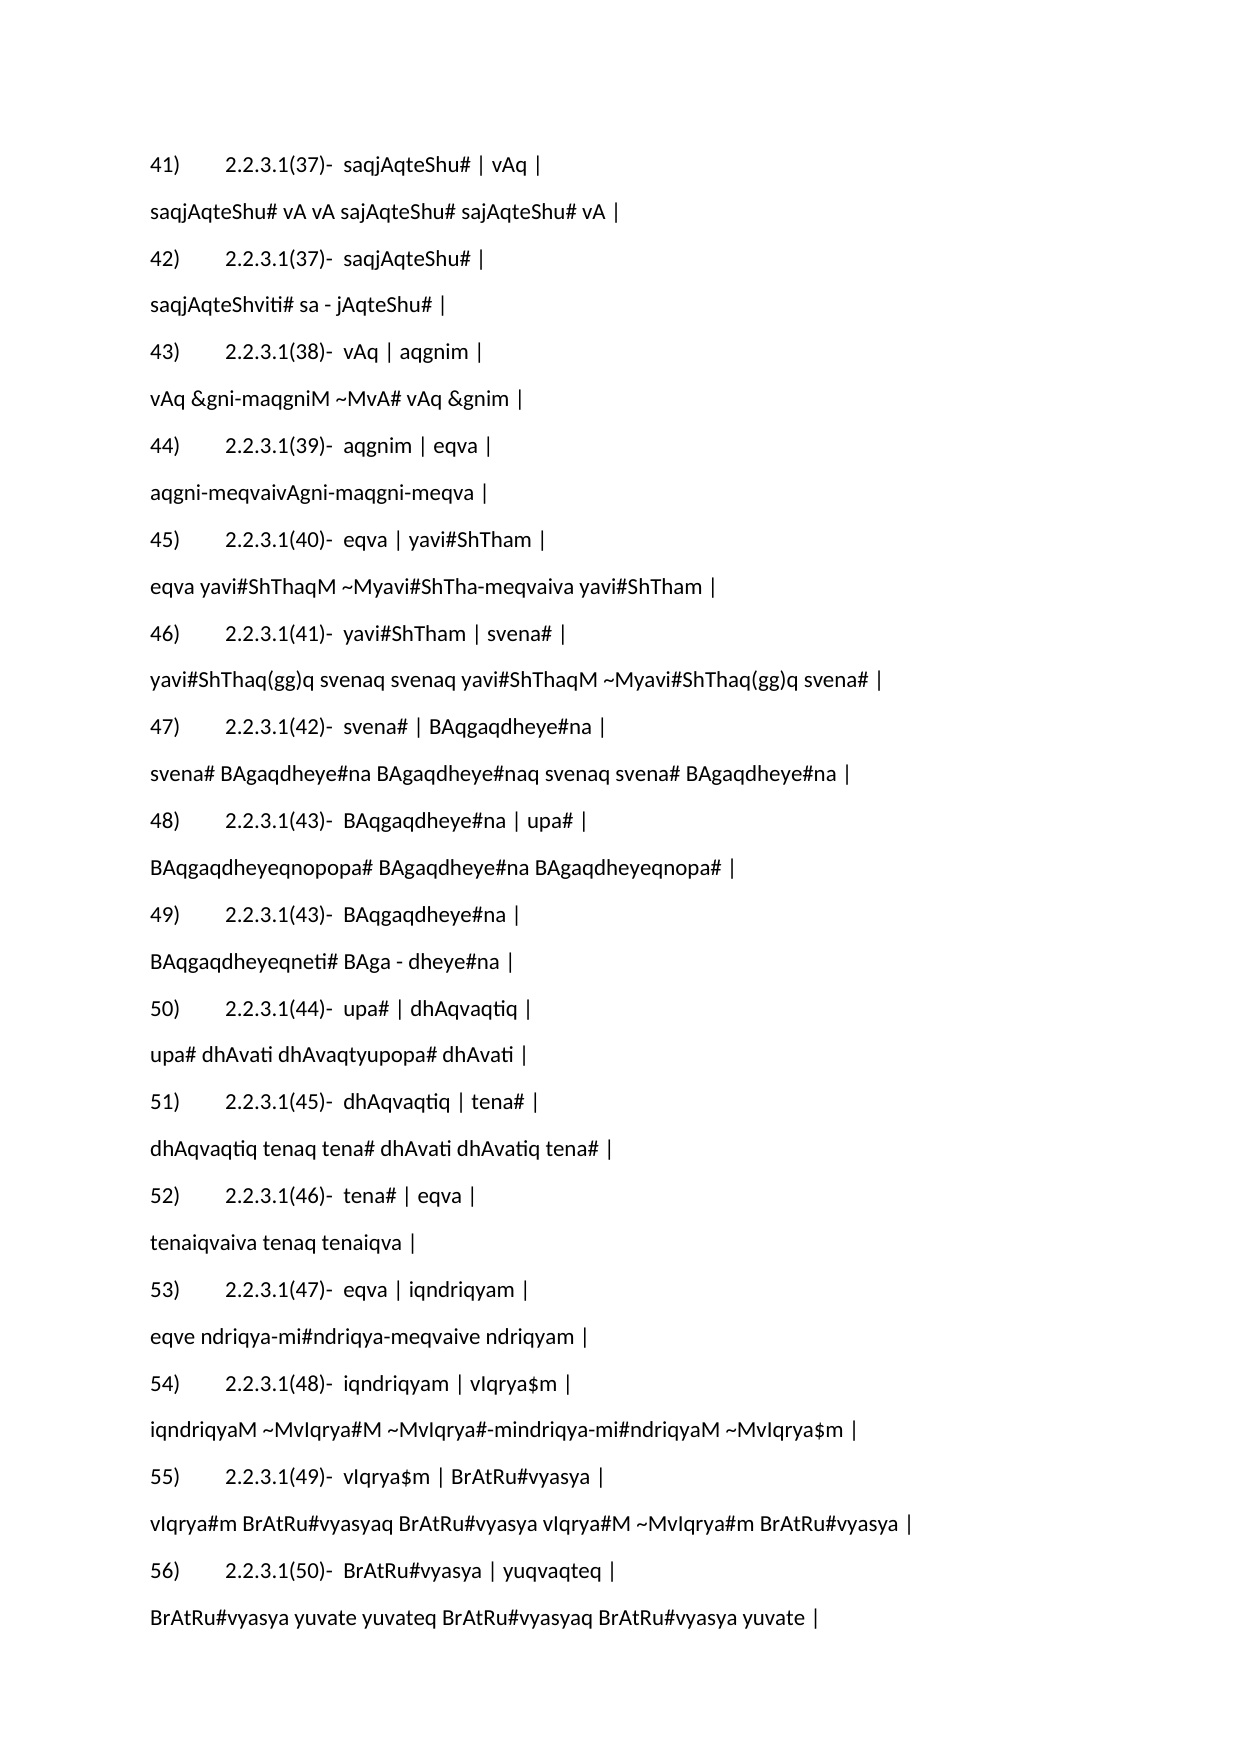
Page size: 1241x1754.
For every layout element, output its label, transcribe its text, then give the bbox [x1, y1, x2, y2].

text 44) 2.2.3.1(39)- aqgnim | eqva | [150, 431, 1169, 459]
text 48) 2.2.3.1(43)- BAqgaqdheye#na | upa# | [150, 806, 1169, 834]
text 45) 2.2.3.1(40)- eqva | yavi#ShTham | [150, 525, 1169, 553]
text vAq &gni-maqgniM ~MvA# vAq &gnim | [150, 384, 1169, 412]
text 42) 2.2.3.1(37)- saqjAqteShu# | [150, 244, 1169, 272]
text 47) 2.2.3.1(42)- svena# | BAqgaqdheye#na | [150, 712, 1169, 741]
text 54) 2.2.3.1(48)- iqndriqyam | vIqrya$m | [150, 1369, 1169, 1397]
text BrAtRu#vyasya yuvate yuvateq BrAtRu#vyasyaq BrAtRu#vyasya yuvate | [150, 1603, 1169, 1631]
text iqndriqyaM ~MvIqrya#M ~MvIqrya#-mindriqya-mi#ndriqyaM ~MvIqrya$m | [150, 1416, 1169, 1444]
text vIqrya#m BrAtRu#vyasyaq BrAtRu#vyasya vIqrya#M ~MvIqrya#m BrAtRu#vyasya | [150, 1509, 1169, 1537]
text 41) 2.2.3.1(37)- saqjAqteShu# | vAq | [150, 150, 1169, 178]
text 56) 2.2.3.1(50)- BrAtRu#vyasya | yuqvaqteq | [150, 1556, 1169, 1584]
text 55) 2.2.3.1(49)- vIqrya$m | BrAtRu#vyasya | [150, 1462, 1169, 1491]
text eqva yavi#ShThaqM ~Myavi#ShTha-meqvaiva yavi#ShTham | [150, 572, 1169, 600]
text 53) 2.2.3.1(47)- eqva | iqndriqyam | [150, 1275, 1169, 1303]
text aqgni-meqvaivAgni-maqgni-meqva | [150, 478, 1169, 506]
text svena# BAgaqdheye#na BAgaqdheye#naq svenaq svena# BAgaqdheye#na | [150, 759, 1169, 787]
text 51) 2.2.3.1(45)- dhAqvaqtiq | tena# | [150, 1087, 1169, 1116]
text 52) 2.2.3.1(46)- tena# | eqva | [150, 1181, 1169, 1209]
text eqve ndriqya-mi#ndriqya-meqvaive ndriqyam | [150, 1322, 1169, 1350]
text saqjAqteShviti# sa - jAqteShu# | [150, 291, 1169, 319]
text BAqgaqdheyeqnopopa# BAgaqdheye#na BAgaqdheyeqnopa# | [150, 853, 1169, 881]
text saqjAqteShu# vA vA sajAqteShu# sajAqteShu# vA | [150, 197, 1169, 225]
text dhAqvaqtiq tenaq tena# dhAvati dhAvatiq tena# | [150, 1134, 1169, 1162]
text tenaiqvaiva tenaq tenaiqva | [150, 1228, 1169, 1256]
text yavi#ShThaq(gg)q svenaq svenaq yavi#ShThaqM ~Myavi#ShThaq(gg)q svena# | [150, 666, 1169, 694]
text upa# dhAvati dhAvaqtyupopa# dhAvati | [150, 1041, 1169, 1069]
text 49) 2.2.3.1(43)- BAqgaqdheye#na | [150, 900, 1169, 928]
text 46) 2.2.3.1(41)- yavi#ShTham | svena# | [150, 619, 1169, 647]
text BAqgaqdheyeqneti# BAga - dheye#na | [150, 947, 1169, 975]
text 43) 2.2.3.1(38)- vAq | aqgnim | [150, 337, 1169, 366]
text 50) 2.2.3.1(44)- upa# | dhAqvaqtiq | [150, 994, 1169, 1022]
